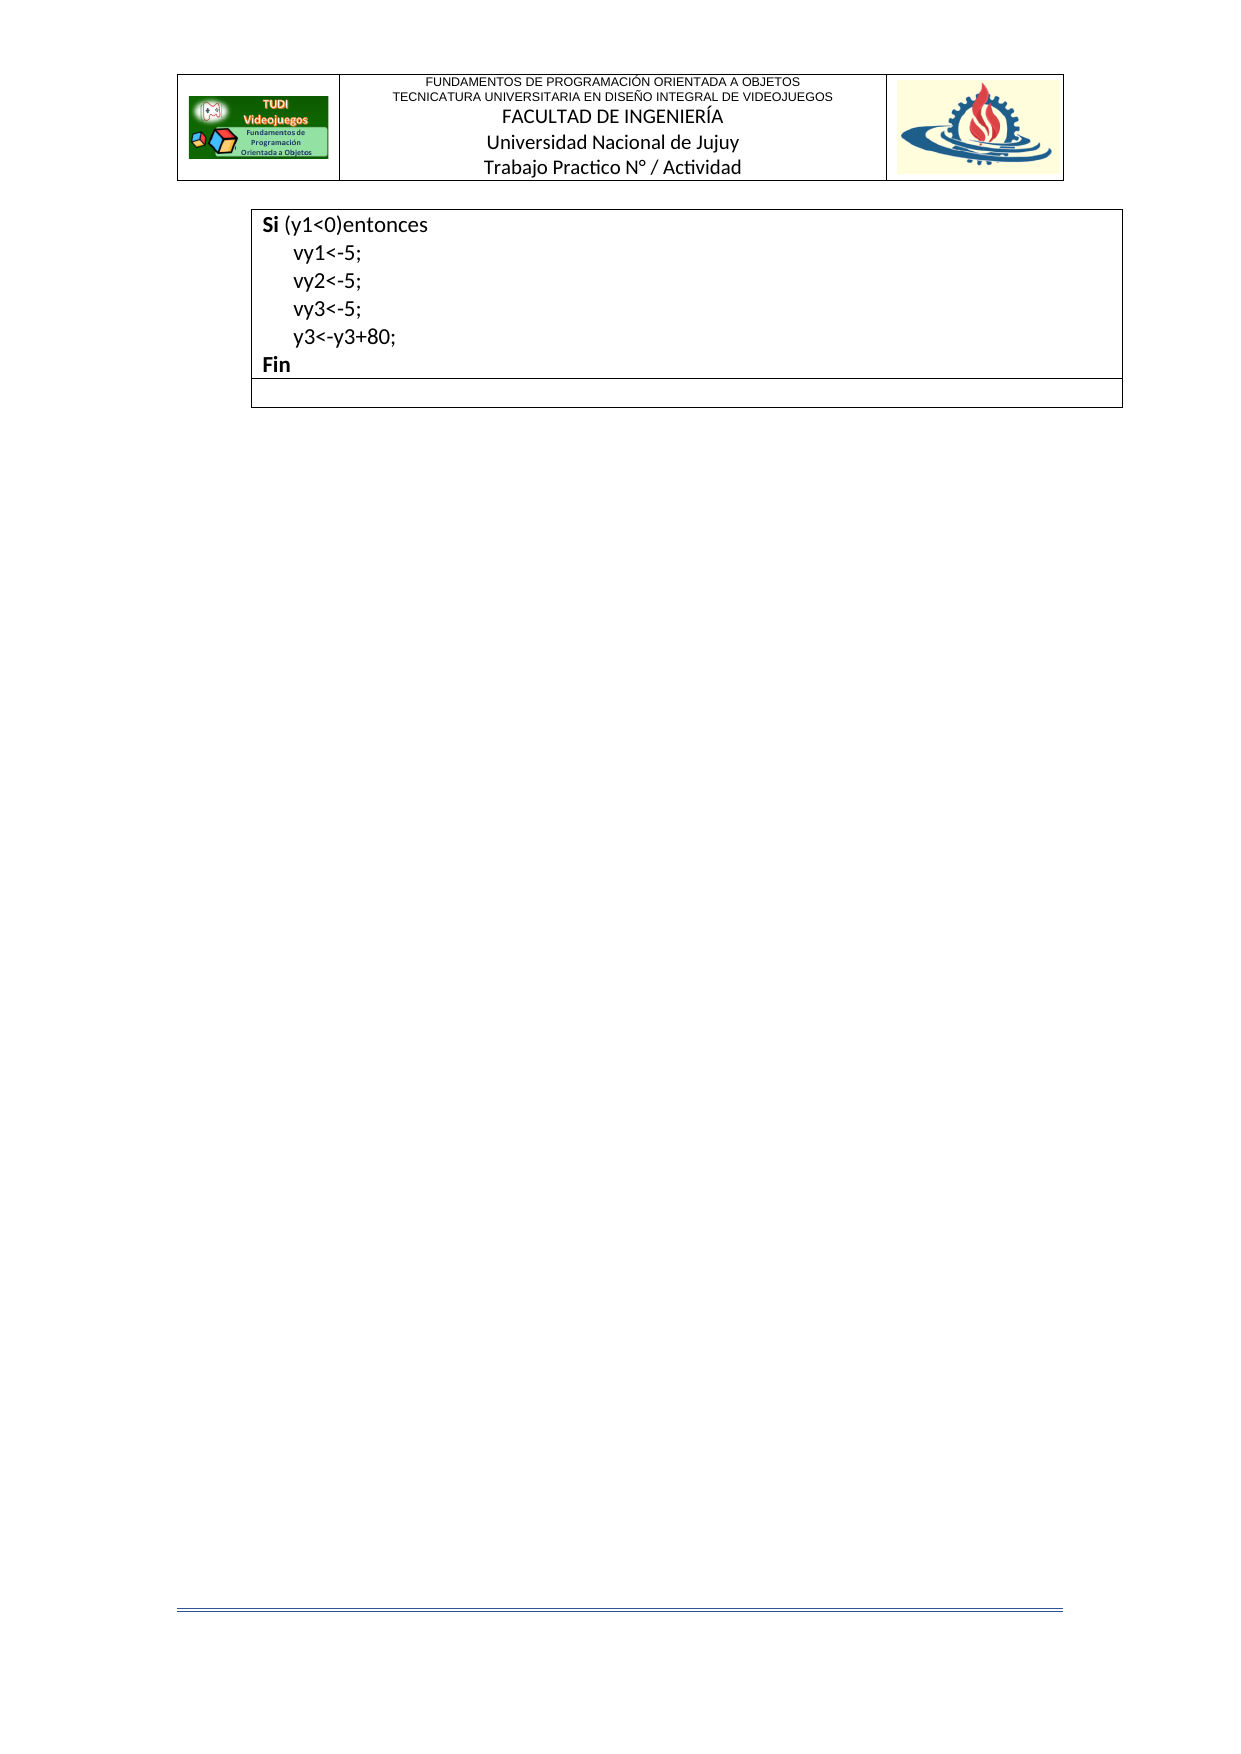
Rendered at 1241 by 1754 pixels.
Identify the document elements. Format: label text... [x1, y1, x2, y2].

table_cell [252, 379, 1122, 407]
picture [897, 80, 1060, 174]
picture [188, 96, 329, 159]
